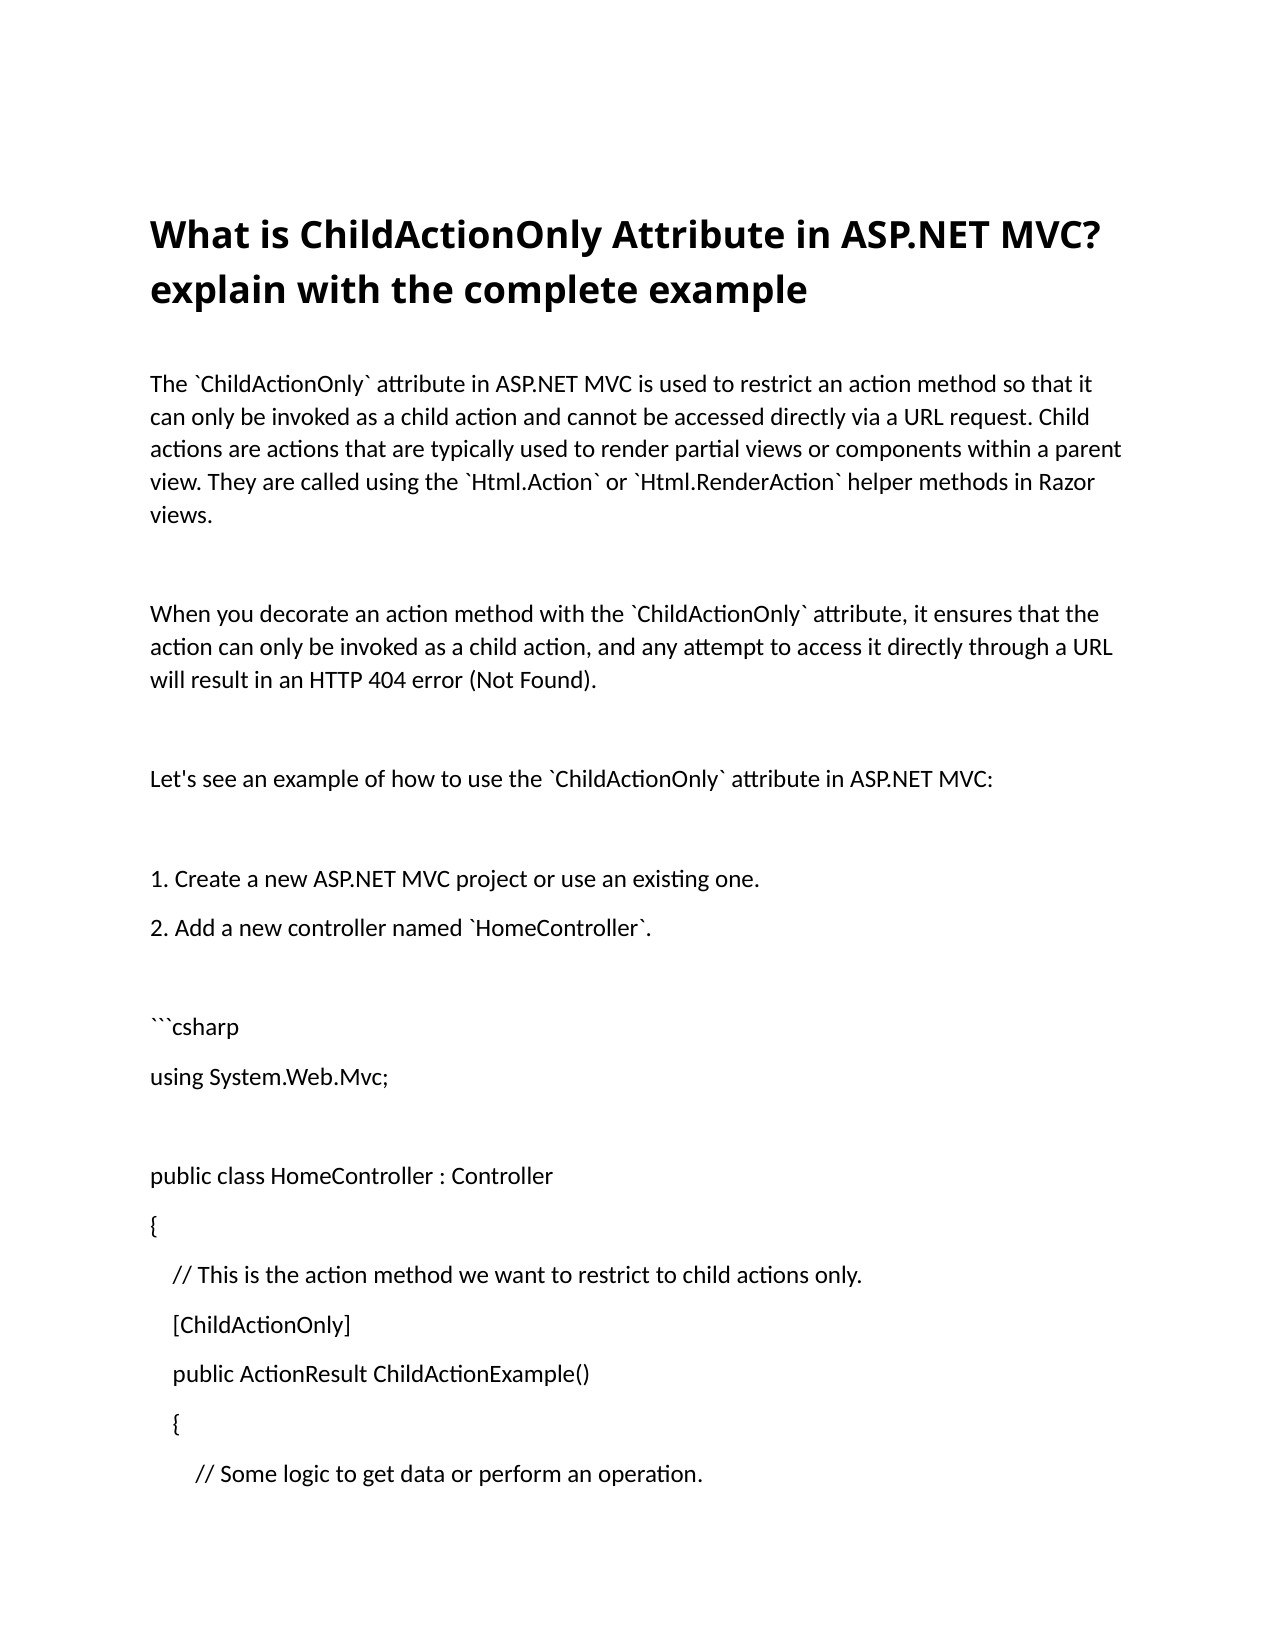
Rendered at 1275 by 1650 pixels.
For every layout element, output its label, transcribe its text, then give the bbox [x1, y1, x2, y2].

text 1. Create a new ASP.NET MVC project or use an existing one. [150, 863, 1125, 893]
text // This is the action method we want to restrict to child actions only. [150, 1259, 1125, 1290]
subtitle What is ChildActionOnly Attribute in ASP.NET MVC? explain with the complete example [150, 208, 1125, 314]
text Let's see an example of how to use the `ChildActionOnly` attribute in ASP.NET MVC: [150, 763, 1125, 794]
text The `ChildActionOnly` attribute in ASP.NET MVC is used to restrict an action method so that it can only be invoked as a child action and cannot be accessed directly via a URL request. Child actions are actions that are typically used to render partial views or components within a parent view. They are called using the `Html.Action` or `Html.RenderAction` helper methods in Razor views. [150, 368, 1125, 530]
text [ChildActionOnly] [150, 1309, 1125, 1339]
text When you decorate an action method with the `ChildActionOnly` attribute, it ensures that the action can only be invoked as a child action, and any attempt to access it directly through a URL will result in an HTTP 404 error (Not Found). [150, 598, 1125, 695]
text using System.Web.Mvc; [150, 1061, 1125, 1092]
text 2. Add a new controller named `HomeController`. [150, 912, 1125, 943]
text public ActionResult ChildActionExample() [150, 1358, 1125, 1389]
text { [150, 1210, 1125, 1240]
text // Some logic to get data or perform an operation. [150, 1458, 1125, 1488]
text ```csharp [150, 1011, 1125, 1042]
text { [150, 1408, 1125, 1439]
text public class HomeController : Controller [150, 1160, 1125, 1191]
